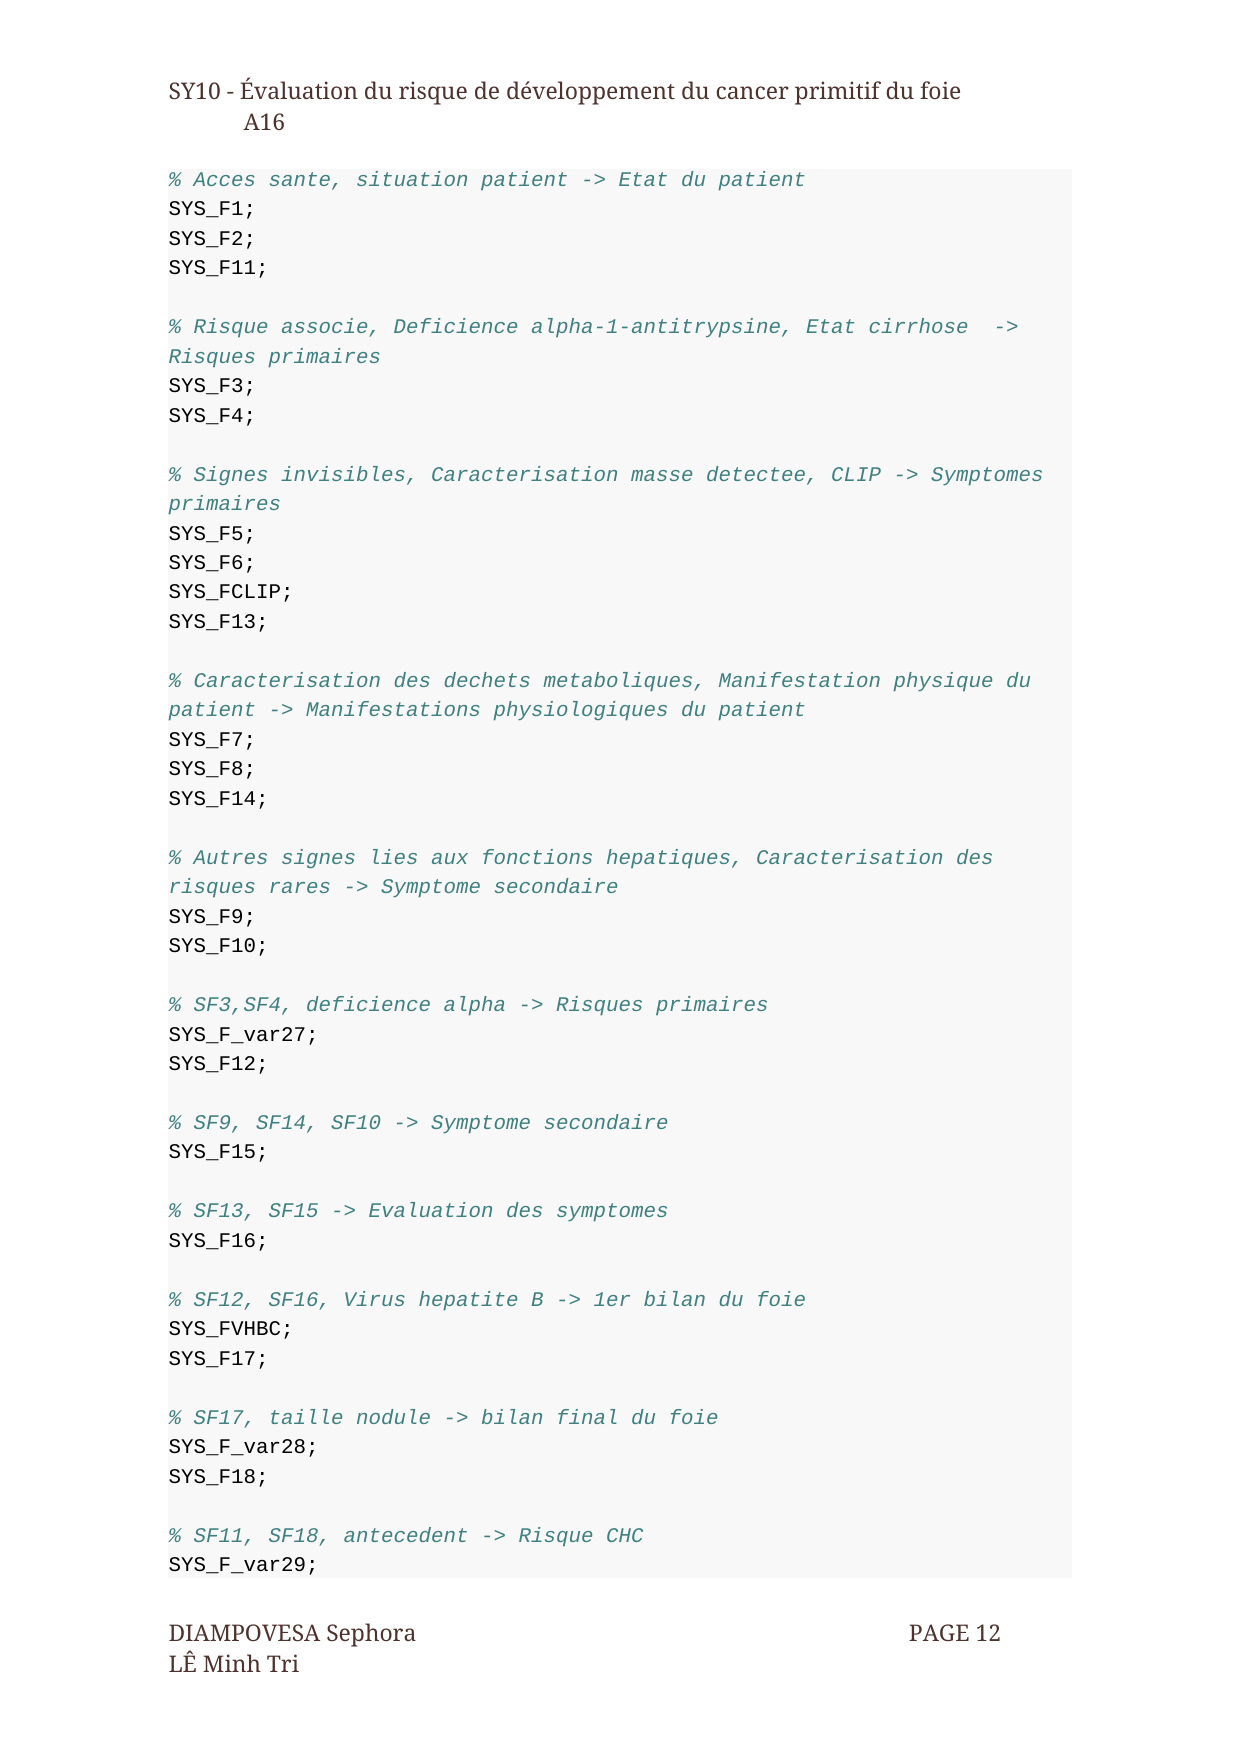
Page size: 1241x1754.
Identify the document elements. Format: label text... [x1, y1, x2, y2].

text SYS_F_var29; [168, 1554, 1072, 1578]
text % Acces sante, situation patient -> Etat du patient [168, 169, 1072, 192]
text % SF13, SF15 -> Evaluation des symptomes [168, 1201, 1072, 1224]
text SYS_F9; [168, 906, 1072, 929]
text SYS_F_var27; [168, 1024, 1072, 1047]
text % SF11, SF18, antecedent -> Risque CHC [168, 1525, 1072, 1548]
text SYS_F6; [168, 552, 1072, 576]
text SYS_F14; [168, 788, 1072, 811]
text SYS_F3; [168, 375, 1072, 399]
text SYS_F16; [168, 1230, 1072, 1254]
text % SF9, SF14, SF10 -> Symptome secondaire [168, 1112, 1072, 1136]
text SYS_F11; [168, 257, 1072, 281]
text SYS_F15; [168, 1142, 1072, 1165]
text SYS_F18; [168, 1466, 1072, 1489]
text % Risque associe, Deficience alpha-1-antitrypsine, Etat cirrhose -> Risques primaires [168, 316, 1072, 369]
text SYS_F4; [168, 404, 1072, 428]
text SYS_FVHBC; [168, 1318, 1072, 1342]
text % Autres signes lies aux fonctions hepatiques, Caracterisation des risques rares -> Symptome secondaire [168, 847, 1072, 900]
text % Caracterisation des dechets metaboliques, Manifestation physique du patient -> Manifestations physiologiques du patient [168, 670, 1072, 723]
text SYS_F5; [168, 522, 1072, 546]
text SYS_F1; [168, 198, 1072, 222]
text SYS_F17; [168, 1348, 1072, 1372]
text % SF12, SF16, Virus hepatite B -> 1er bilan du foie [168, 1289, 1072, 1313]
text SYS_F10; [168, 935, 1072, 959]
text SYS_FCLIP; [168, 581, 1072, 605]
text % SF17, taille nodule -> bilan final du foie [168, 1407, 1072, 1431]
text % SF3,SF4, deficience alpha -> Risques primaires [168, 994, 1072, 1018]
text SYS_F2; [168, 228, 1072, 251]
text SYS_F13; [168, 611, 1072, 634]
text SYS_F7; [168, 729, 1072, 752]
text SYS_F_var28; [168, 1436, 1072, 1460]
text SYS_F8; [168, 758, 1072, 782]
text SYS_F12; [168, 1053, 1072, 1077]
text % Signes invisibles, Caracterisation masse detectee, CLIP -> Symptomes primaires [168, 463, 1072, 517]
